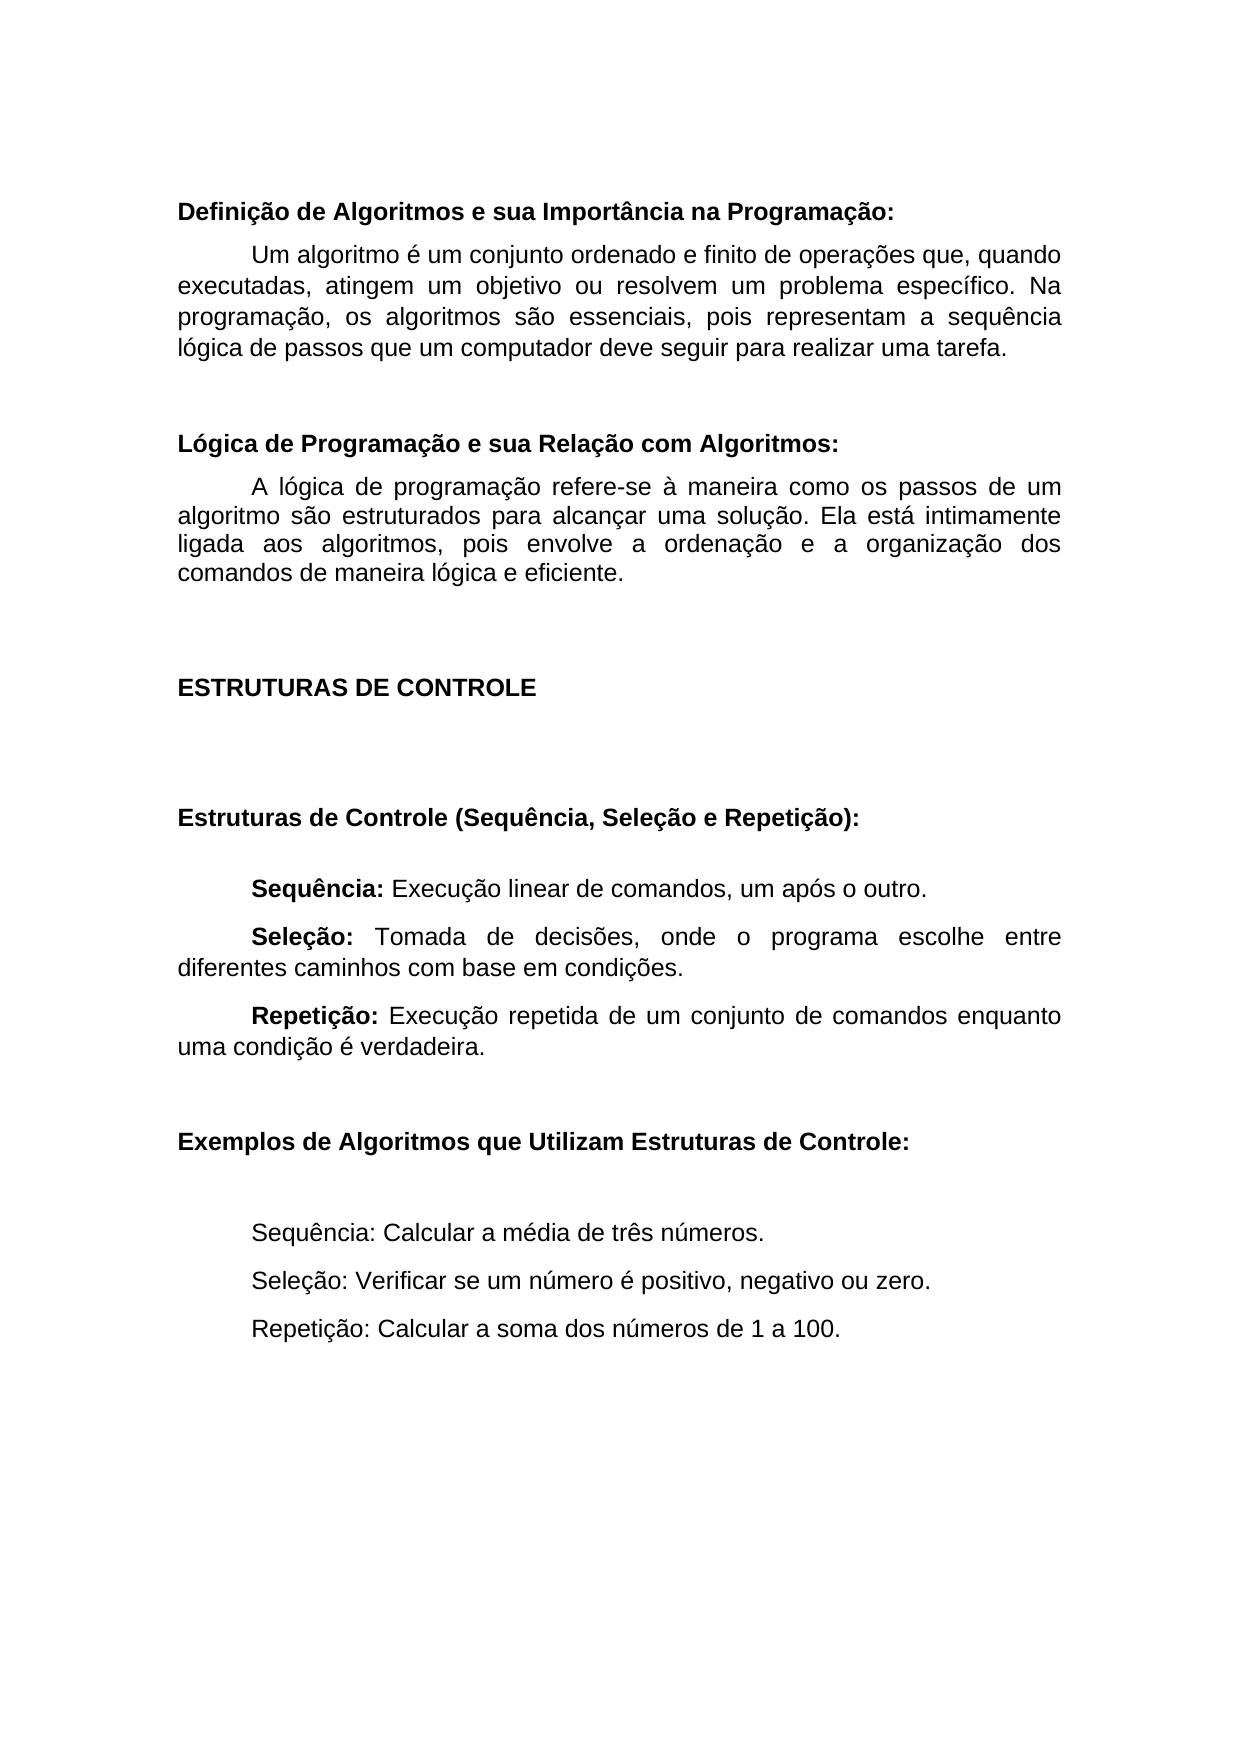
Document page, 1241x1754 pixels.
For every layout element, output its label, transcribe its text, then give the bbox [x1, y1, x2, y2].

text A lógica de programação refere-se à maneira como os passos de um algoritmo são estruturados para alcançar uma solução. Ela está intimamente ligada aos algoritmos, pois envolve a ordenação e a organização dos comandos de maneira lógica e eficiente. [177, 472, 1063, 587]
text Seleção: Tomada de decisões, onde o programa escolhe entre diferentes caminhos com base em condições. [177, 922, 1063, 982]
text Lógica de Programação e sua Relação com Algoritmos: [177, 429, 1063, 457]
text Sequência: Execução linear de comandos, um após o outro. [177, 874, 1063, 903]
text Repetição: Execução repetida de um conjunto de comandos enquanto uma condição é verdadeira. [177, 1001, 1063, 1061]
text Exemplos de Algoritmos que Utilizam Estruturas de Controle: [177, 1127, 1063, 1156]
text Estruturas de Controle (Sequência, Seleção e Repetição): [177, 802, 1063, 831]
text Seleção: Verificar se um número é positivo, negativo ou zero. [177, 1266, 1063, 1294]
text Definição de Algoritmos e sua Importância na Programação: [177, 148, 1063, 226]
text Sequência: Calcular a média de três números. [177, 1218, 1063, 1247]
text Repetição: Calcular a soma dos números de 1 a 100. [177, 1313, 1063, 1342]
text Um algoritmo é um conjunto ordenado e finito de operações que, quando executadas, atingem um objetivo ou resolvem um problema específico. Na programação, os algoritmos são essenciais, pois representam a sequência lógica de passos que um computador deve seguir para realizar uma tarefa. [177, 240, 1063, 362]
text ESTRUTURAS DE CONTROLE [177, 673, 1063, 702]
